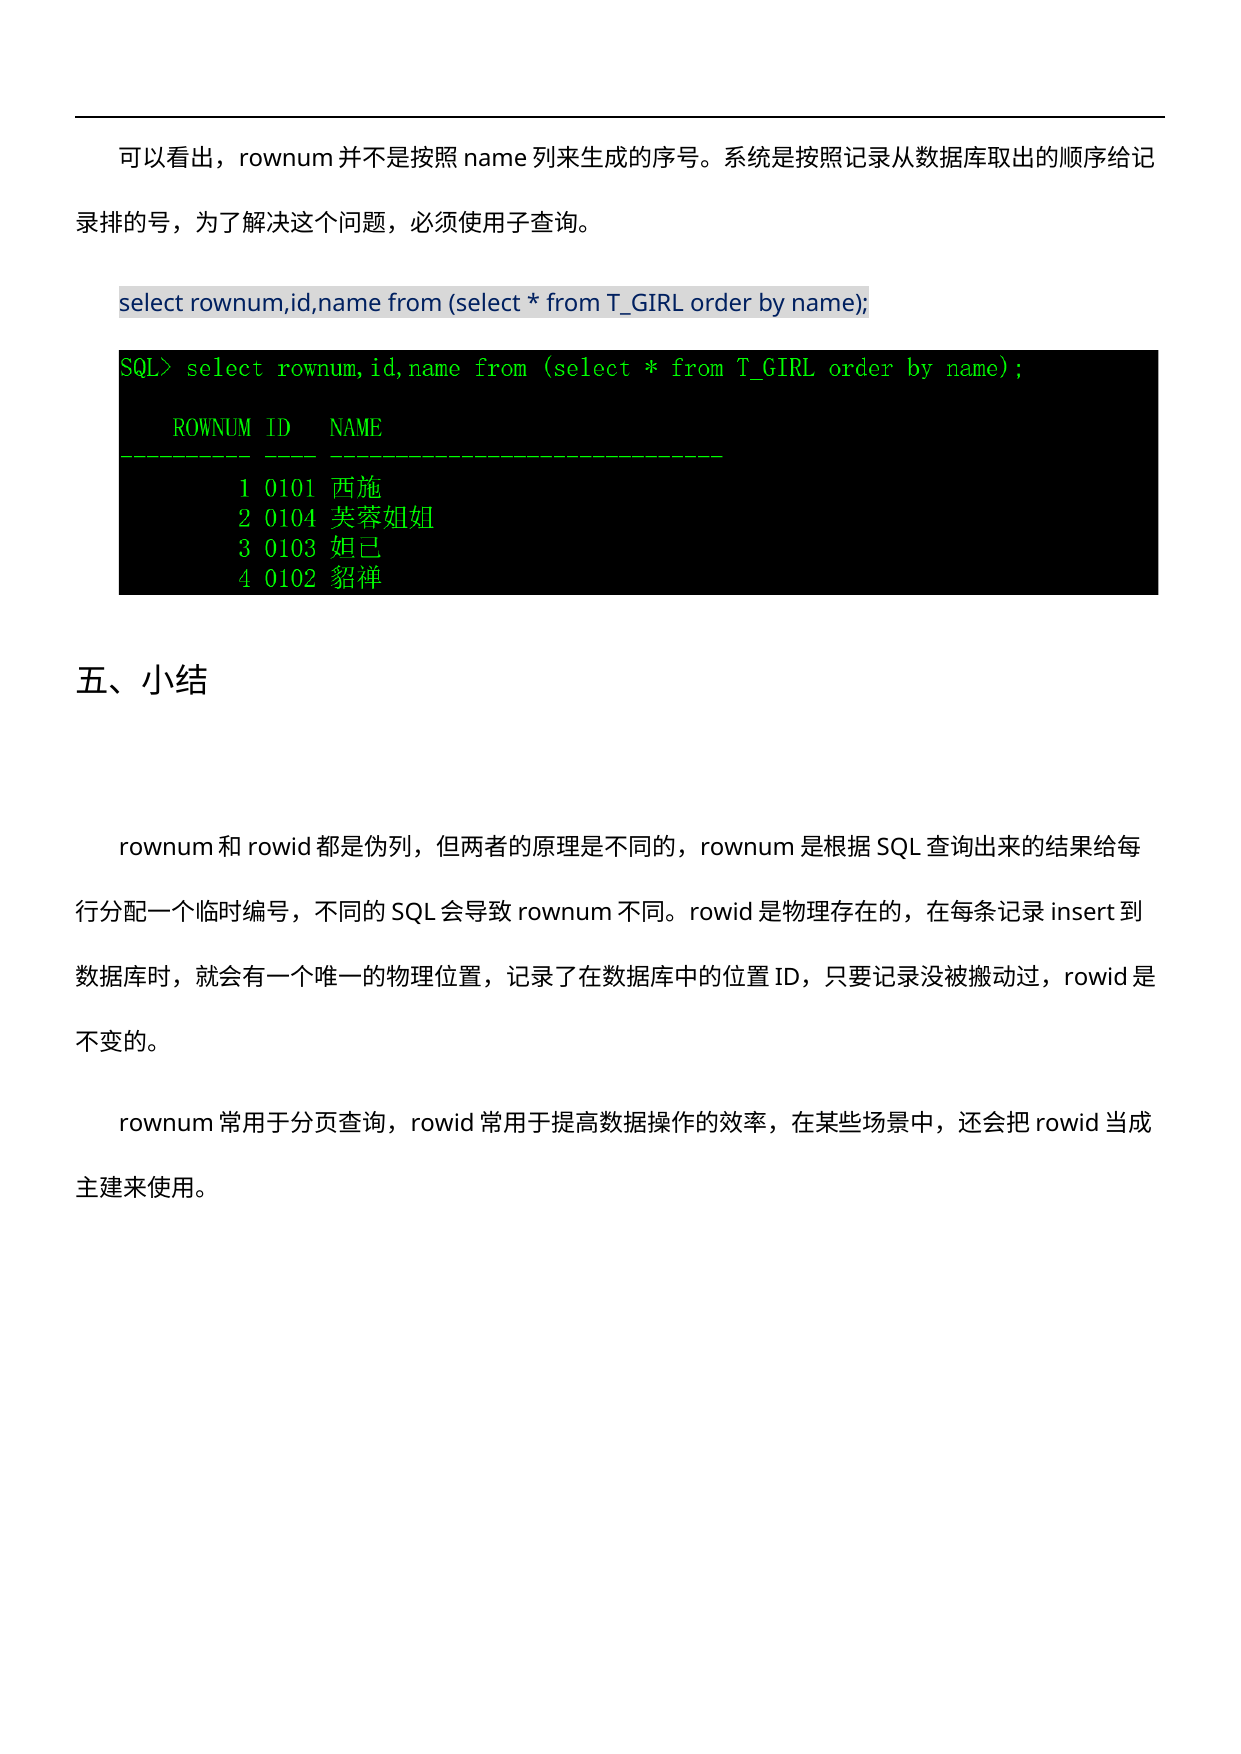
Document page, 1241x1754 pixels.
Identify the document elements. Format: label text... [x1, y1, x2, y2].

subtitle 五、小结 [75, 646, 1165, 711]
text select rownum,id,name from (select * from T_GIRL order by name); [119, 269, 1165, 334]
text 可以看出，rownum并不是按照name列来生成的序号。系统是按照记录从数据库取出的顺序给记录排的号，为了解决这个问题，必须使用子查询。 [75, 124, 1165, 254]
text rownum常用于分页查询，rowid常用于提高数据操作的效率，在某些场景中，还会把rowid当成主建来使用。 [75, 1088, 1165, 1218]
text rownum和rowid都是伪列，但两者的原理是不同的，rownum是根据SQL查询出来的结果给每行分配一个临时编号，不同的SQL会导致rownum不同。rowid是物理存在的，在每条记录insert到数据库时，就会有一个唯一的物理位置，记录了在数据库中的位置ID，只要记录没被搬动过，rowid是不变的。 [75, 813, 1165, 1073]
picture [118, 350, 1159, 595]
